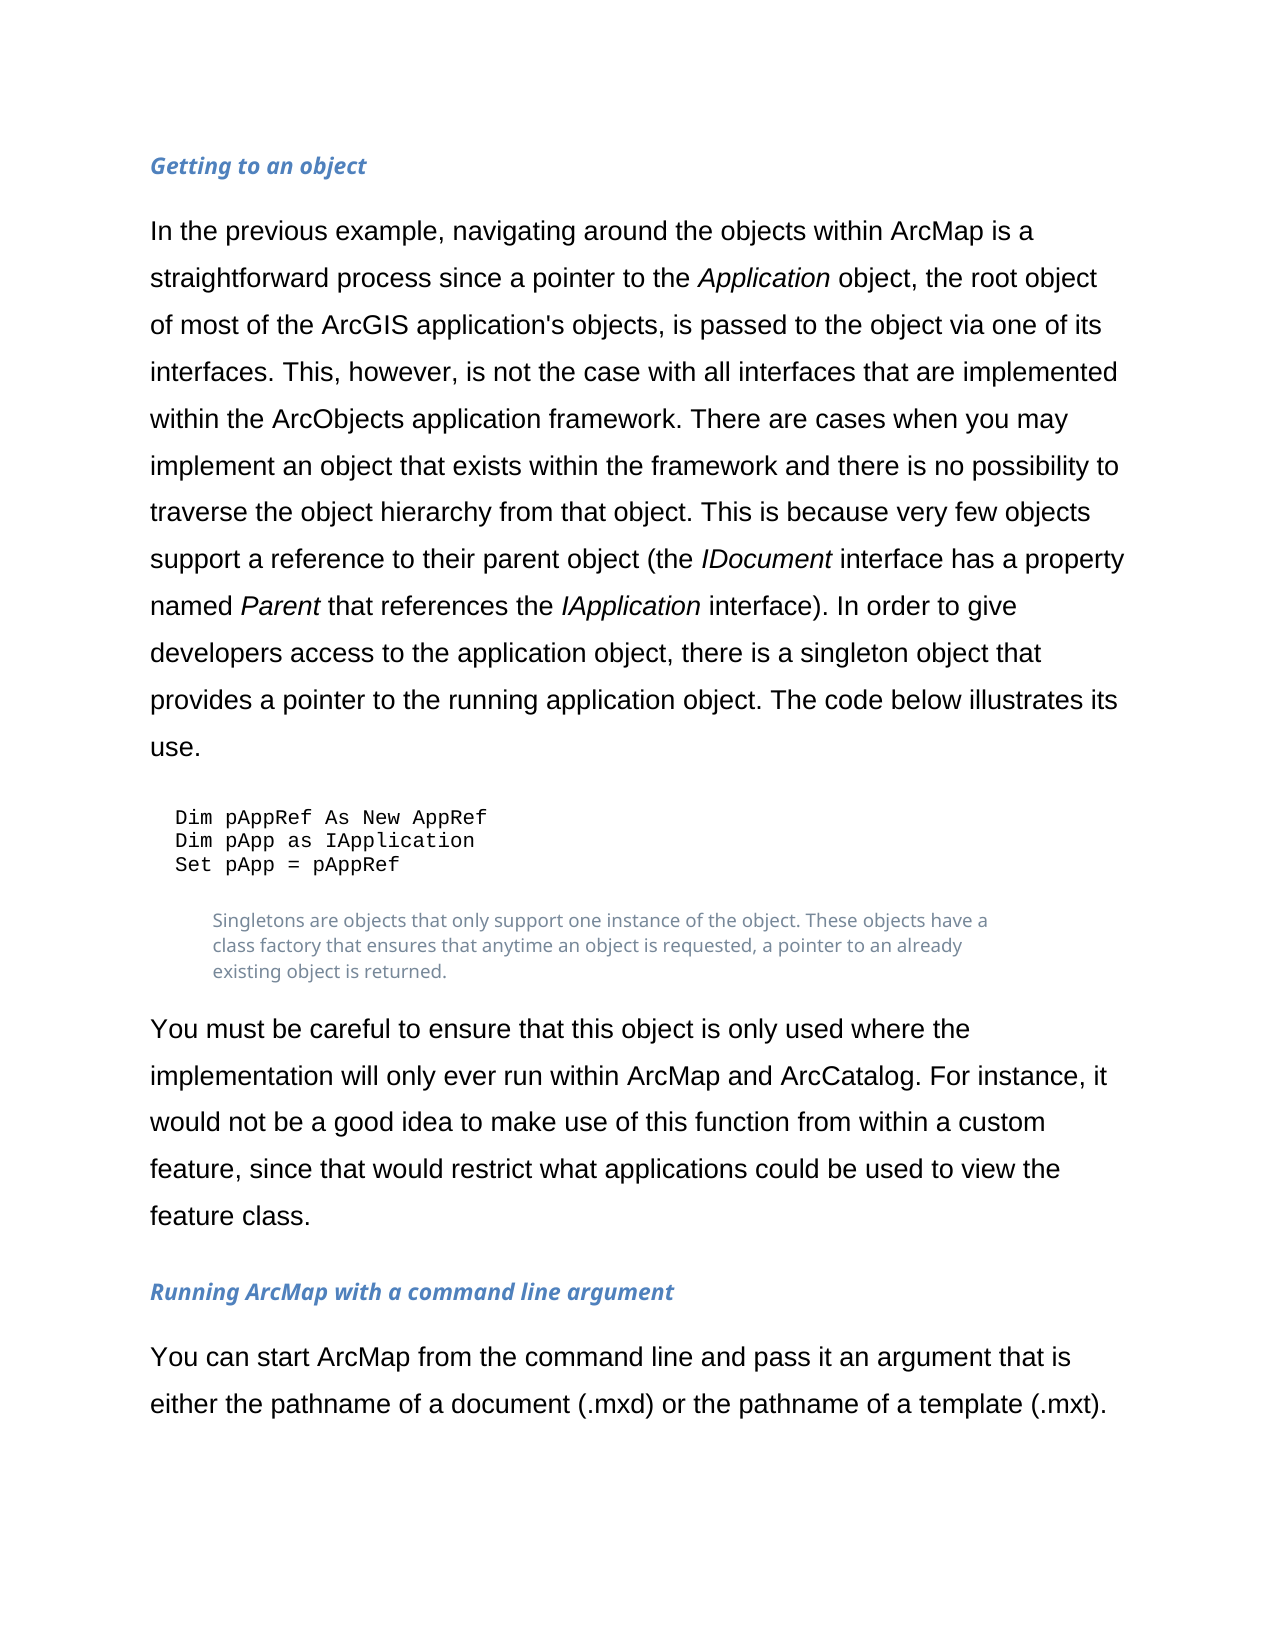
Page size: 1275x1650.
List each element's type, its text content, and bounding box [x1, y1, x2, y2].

text Dim pAppRef As New AppRef [150, 807, 1125, 830]
text Set pApp = pAppRef [150, 854, 1125, 878]
subtitle Running ArcMap with a command line argument [150, 1276, 1125, 1307]
subtitle Getting to an object [150, 150, 1125, 181]
text Dim pApp as IApplication [150, 830, 1125, 854]
text You must be careful to ensure that this object is only used where the implementation will only ever run within ArcMap and ArcCatalog. For instance, it would not be a good idea to make use of this function from within a custom feature, since that would restrict what applications could be used to view the feature class. [150, 1013, 1125, 1231]
text In the previous example, navigating around the objects within ArcMap is a straightforward process since a pointer to the Application object, the root object of most of the ArcGIS application's objects, is passed to the object via one of its interfaces. This, however, is not the case with all interfaces that are implemented within the ArcObjects application framework. There are cases when you may implement an object that exists within the framework and there is no possibility to traverse the object hierarchy from that object. This is because very few objects support a reference to their parent object (the IDocument interface has a property named Parent that references the IApplication interface). In order to give developers access to the application object, there is a singleton object that provides a pointer to the running application object. The code below illustrates its use. [150, 215, 1125, 762]
text Singletons are objects that only support one instance of the object. These objects have a class factory that ensures that anytime an object is requested, a pointer to an already existing object is returned. [212, 907, 1000, 983]
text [150, 1341, 1125, 1419]
